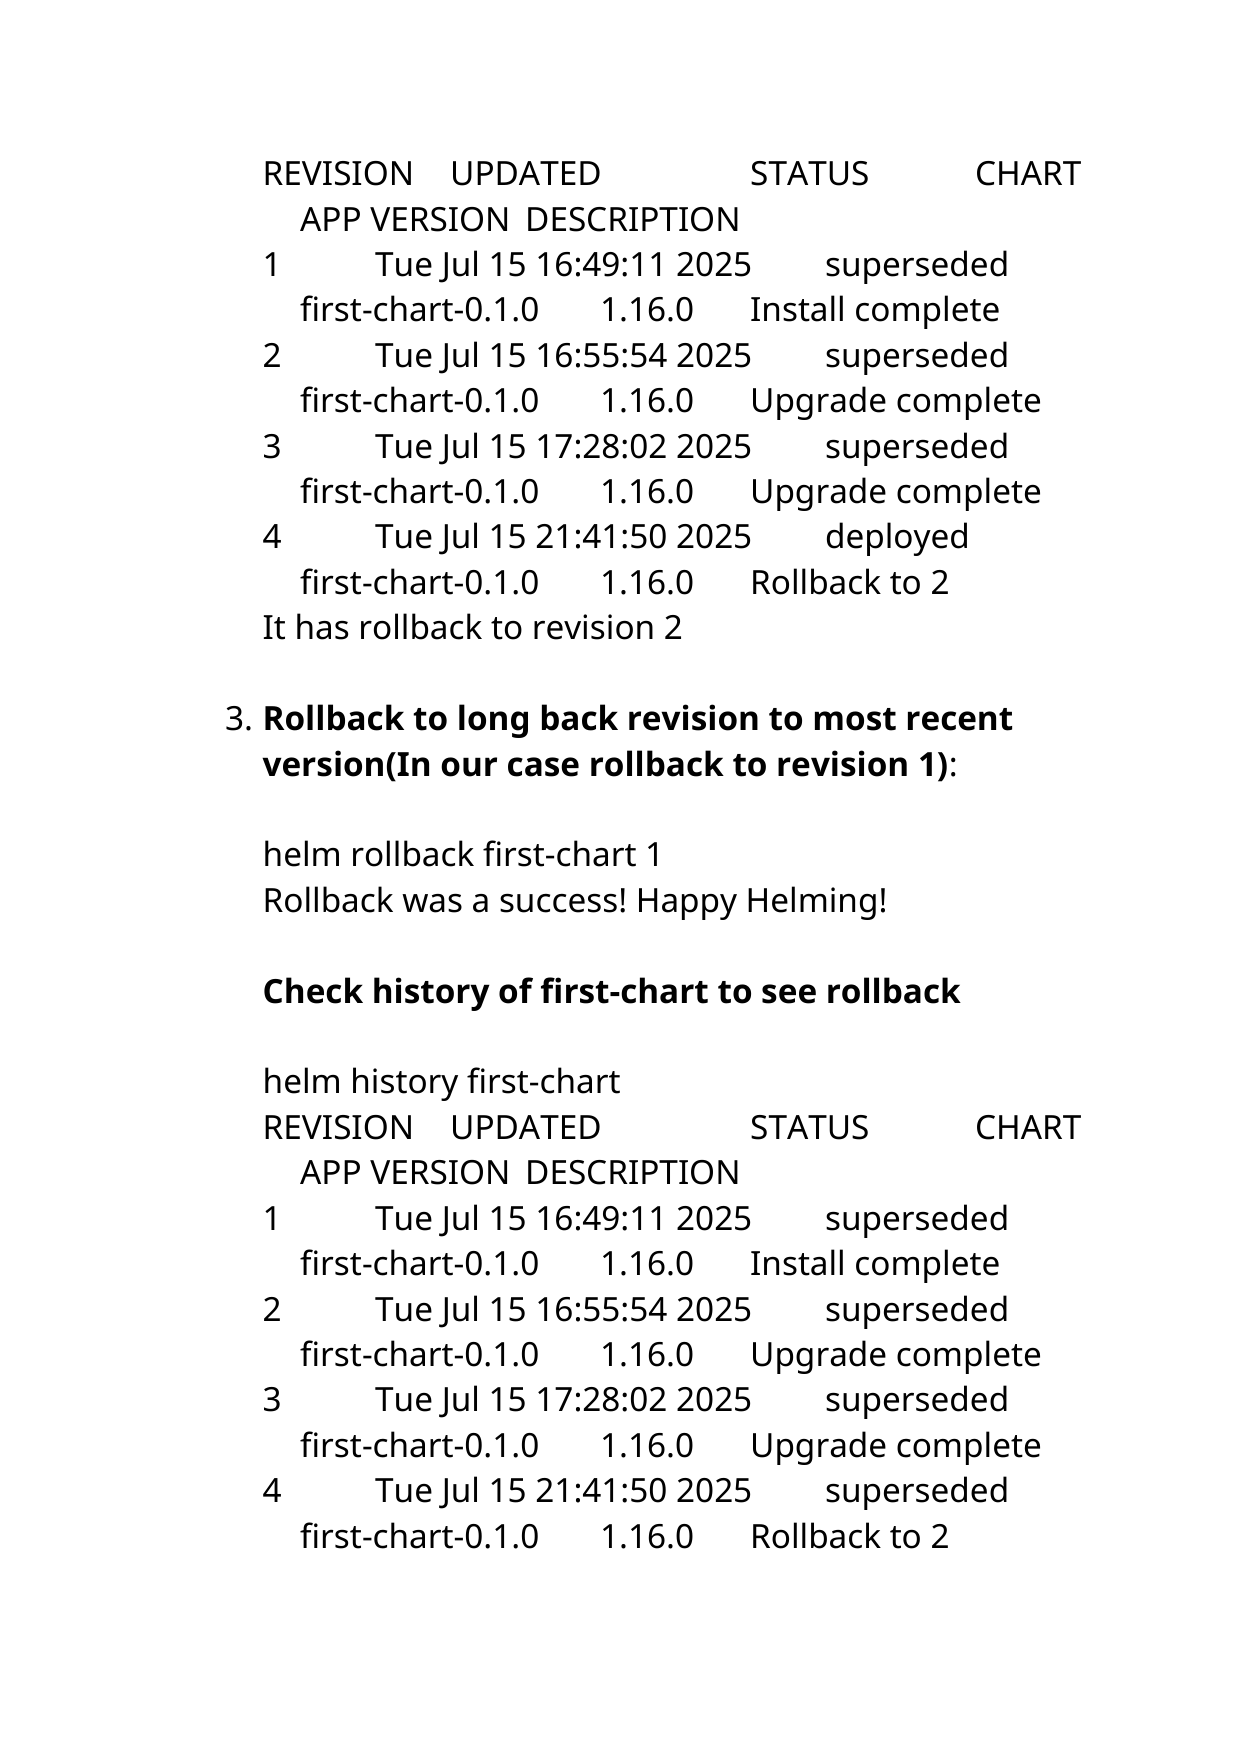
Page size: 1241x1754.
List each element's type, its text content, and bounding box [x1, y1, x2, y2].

text helm history first-chart [262, 1058, 1090, 1104]
list 4 Tue Jul 15 21:41:50 2025 deployed first-chart-0.1.0 1.16.0 Rollback to 2 [262, 513, 1090, 604]
text REVISION UPDATED STATUS CHART APP VERSION DESCRIPTION [262, 1104, 1090, 1194]
list 2 Tue Jul 15 16:55:54 2025 superseded first-chart-0.1.0 1.16.0 Upgrade complete [262, 332, 1090, 422]
text 3 Tue Jul 15 17:28:02 2025 superseded first-chart-0.1.0 1.16.0 Upgrade complete [262, 1376, 1090, 1467]
text 1 Tue Jul 15 16:49:11 2025 superseded first-chart-0.1.0 1.16.0 Install complete [262, 1194, 1090, 1285]
text 4 Tue Jul 15 21:41:50 2025 superseded first-chart-0.1.0 1.16.0 Rollback to 2 [262, 1467, 1090, 1558]
list Check history of first-chart to see rollback [262, 967, 1090, 1013]
list It has rollback to revision 2 [262, 604, 1090, 649]
list Rollback to long back revision to most recent version(In our case rollback to revision 1): [225, 695, 1090, 786]
list 1 Tue Jul 15 16:49:11 2025 superseded first-chart-0.1.0 1.16.0 Install complete [262, 241, 1090, 332]
text Rollback was a success! Happy Helming! [262, 877, 1090, 922]
list 3 Tue Jul 15 17:28:02 2025 superseded first-chart-0.1.0 1.16.0 Upgrade complete [262, 422, 1090, 513]
text helm rollback first-chart 1 [262, 831, 1090, 877]
text 2 Tue Jul 15 16:55:54 2025 superseded first-chart-0.1.0 1.16.0 Upgrade complete [262, 1285, 1090, 1376]
list REVISION UPDATED STATUS CHART APP VERSION DESCRIPTION [262, 150, 1090, 241]
